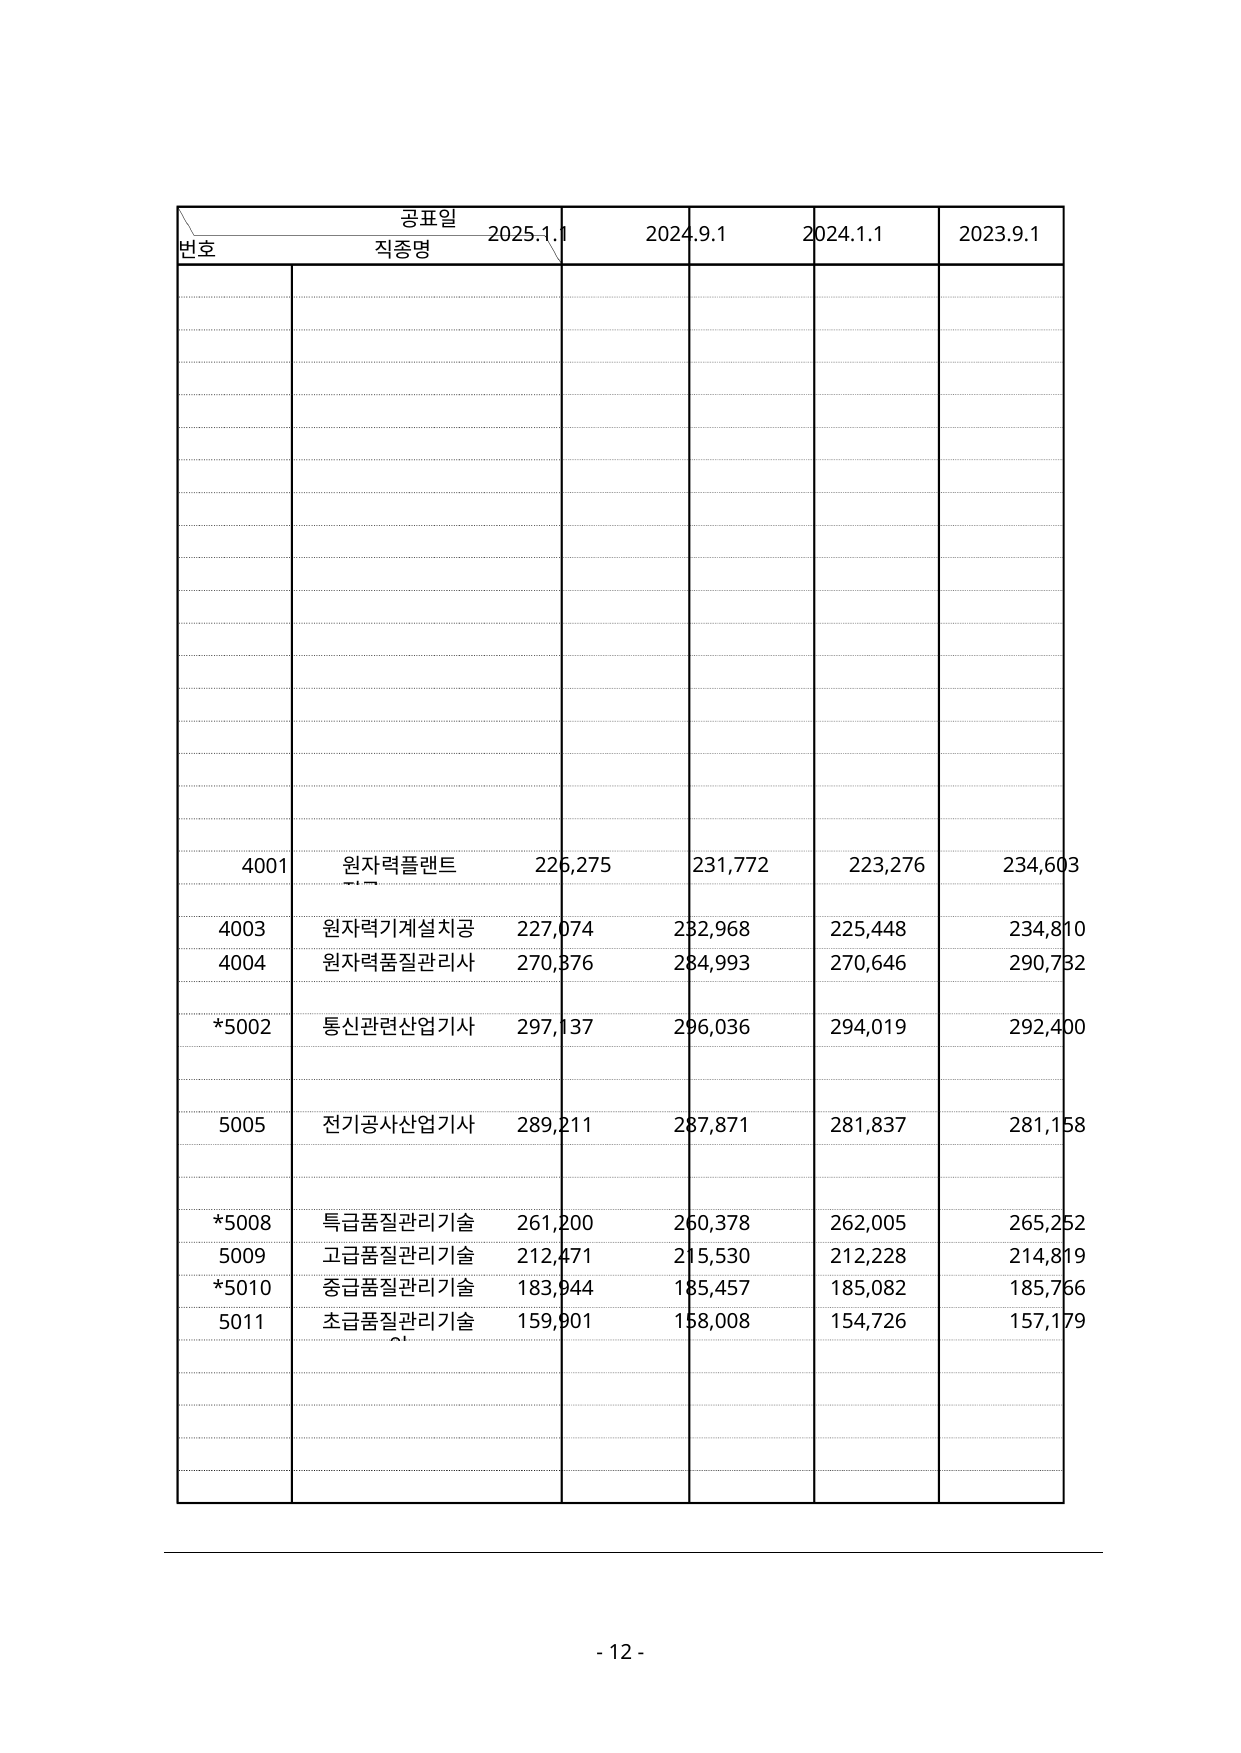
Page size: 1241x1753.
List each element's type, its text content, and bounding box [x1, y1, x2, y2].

table_cell 원자력플랜트전공 [314, 556, 471, 885]
table_cell 초급품질관리기술인 [320, 1300, 477, 1340]
table_cell 289,211 [477, 1040, 633, 1137]
table_cell 270,376 [477, 942, 633, 975]
table_cell 287,871 [634, 1040, 790, 1137]
table_header 2025.1.1 [471, 206, 627, 556]
table_cell 261,200 [477, 1138, 633, 1235]
table_cell 297,137 [477, 975, 633, 1039]
table_cell 270,646 [790, 942, 946, 975]
table_cell 전기공사산업기사 [320, 1040, 477, 1137]
table_cell 292,400 [946, 975, 1103, 1039]
table_cell *5002 [164, 975, 320, 1039]
table_cell 284,993 [634, 942, 790, 975]
table_cell 290,732 [946, 942, 1103, 975]
table_cell 5005 [164, 1040, 320, 1137]
table_cell 265,252 [946, 1138, 1103, 1235]
table_cell 5011 [164, 1300, 320, 1340]
table_header 번호 [158, 206, 314, 556]
table_cell 214,819 [946, 1235, 1103, 1269]
picture [175, 885, 1065, 1340]
table_cell 212,228 [790, 1235, 946, 1269]
table_header 234,810 [946, 911, 1103, 942]
table_cell 231,772 [627, 556, 784, 885]
table_cell 262,005 [790, 1138, 946, 1235]
table_cell 159,901 [477, 1300, 633, 1340]
table_cell 158,008 [634, 1300, 790, 1340]
table_header 2024.1.1 [784, 206, 940, 556]
table_header 원자력기계설치공 [320, 911, 477, 942]
table_header 2023.9.1 [940, 206, 1097, 556]
table_cell 통신관련산업기사 [320, 975, 477, 1039]
table_cell 4004 [164, 942, 320, 975]
table_cell 157,179 [946, 1300, 1103, 1340]
table_cell 185,082 [790, 1269, 946, 1300]
table_cell *5010 [164, 1269, 320, 1300]
table_cell 직종명 [314, 233, 471, 556]
table_cell 원자력품질관리사 [320, 942, 477, 975]
table_cell 294,019 [790, 975, 946, 1039]
table_cell 중급품질관리기술인 [320, 1269, 477, 1300]
table_cell 234,603 [940, 556, 1097, 885]
table_header 공표일 [314, 206, 471, 233]
table_cell 154,726 [790, 1300, 946, 1340]
table_cell 212,471 [477, 1235, 633, 1269]
table_cell 183,944 [477, 1269, 633, 1300]
table_cell 185,457 [634, 1269, 790, 1300]
table_cell 260,378 [634, 1138, 790, 1235]
table_cell 특급품질관리기술인 [320, 1138, 477, 1235]
table_cell 281,158 [946, 1040, 1103, 1137]
table_cell 5009 [164, 1235, 320, 1269]
table_cell [164, 1340, 1103, 1552]
text - 12 - [150, 1640, 1090, 1664]
table_cell 고급품질관리기술인 [320, 1235, 477, 1269]
table_cell 215,530 [634, 1235, 790, 1269]
table_cell 226,275 [471, 556, 627, 885]
table_cell *5008 [164, 1138, 320, 1235]
table_header 232,968 [634, 911, 790, 942]
table_cell 223,276 [784, 556, 940, 885]
table_cell 296,036 [634, 975, 790, 1039]
table_header 4003 [164, 911, 320, 942]
table_cell 281,837 [790, 1040, 946, 1137]
table_header 227,074 [477, 911, 633, 942]
table_header 225,448 [790, 911, 946, 942]
table_cell 4001 [158, 556, 314, 885]
table_cell 185,766 [946, 1269, 1103, 1300]
table_header 2024.9.1 [627, 206, 784, 556]
